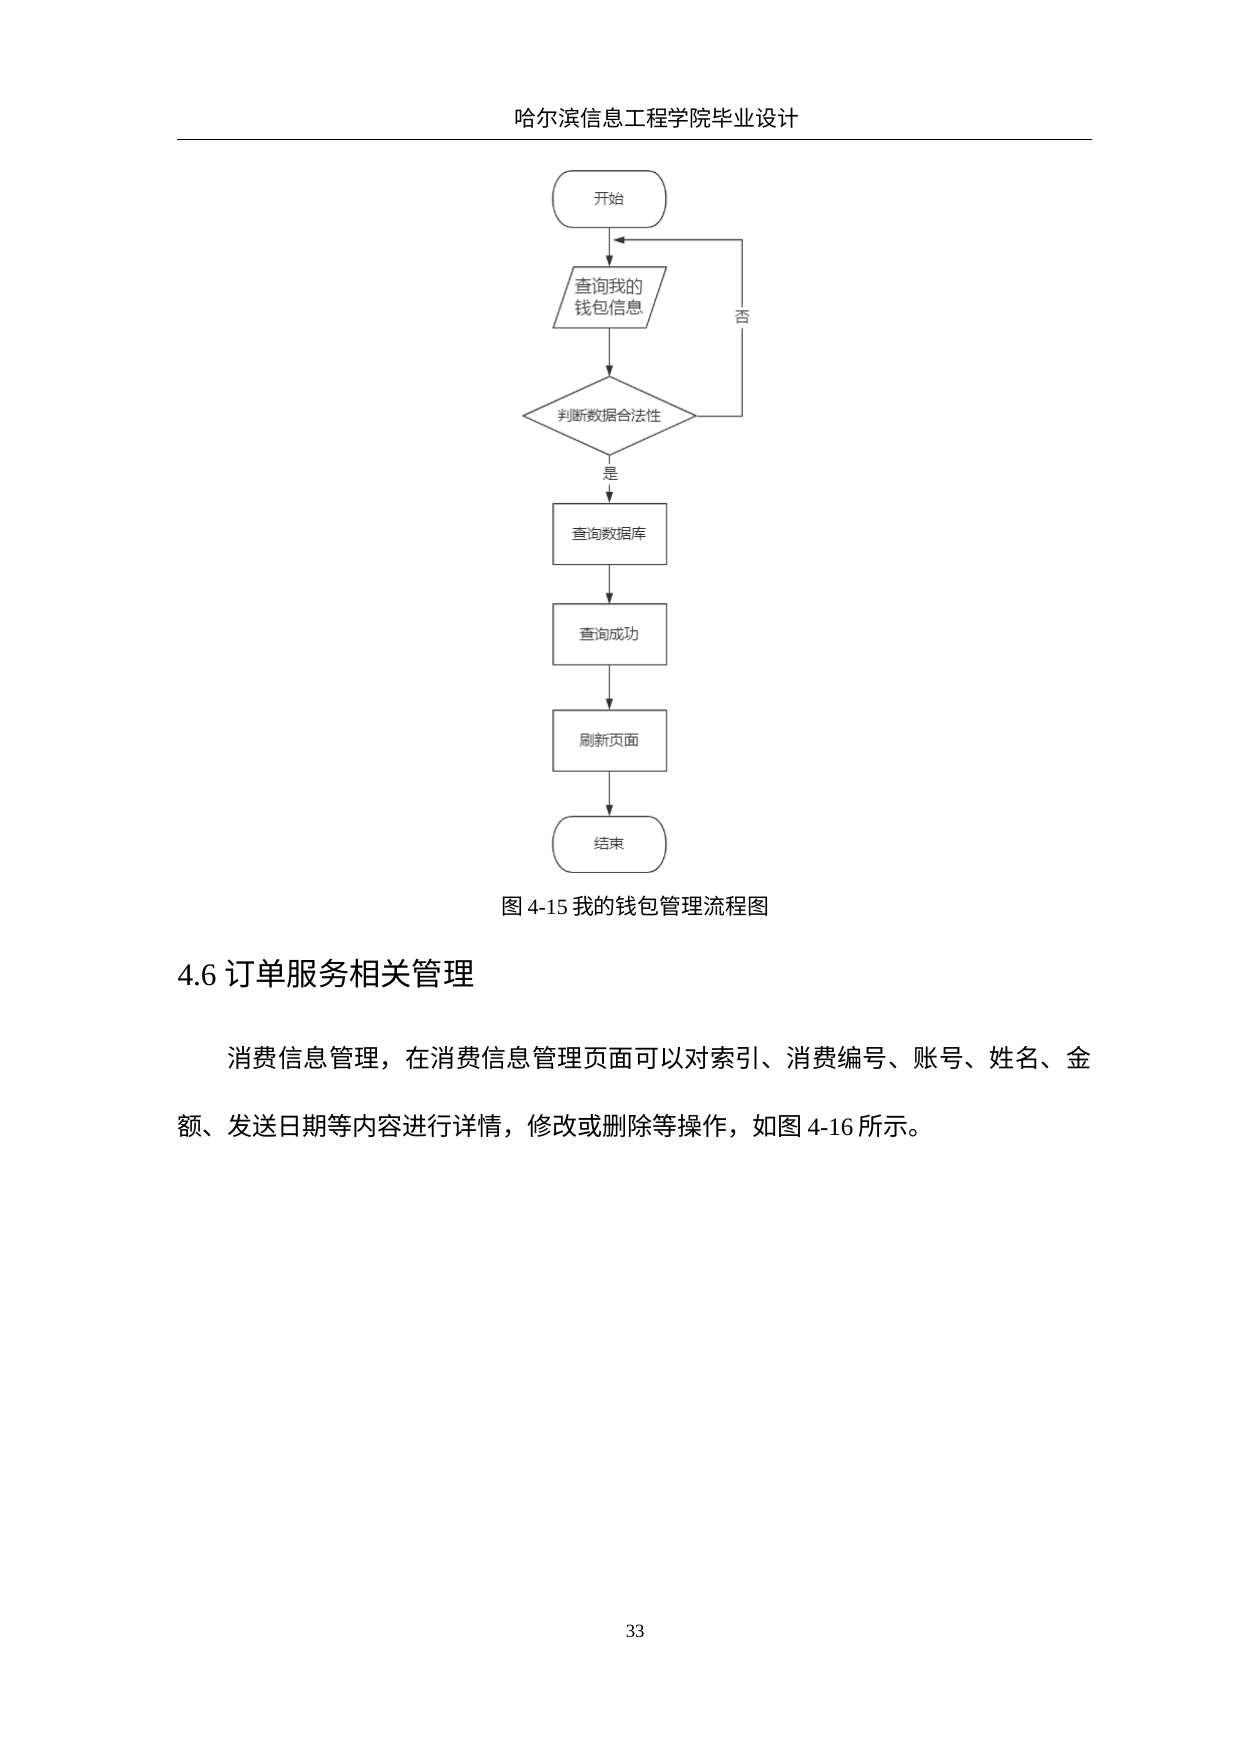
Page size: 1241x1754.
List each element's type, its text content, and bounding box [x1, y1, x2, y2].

text 消费信息管理，在消费信息管理页面可以对索引、消费编号、账号、姓名、金额、发送日期等内容进行详情，修改或删除等操作，如图4-16所示。 [177, 1022, 1092, 1158]
picture [491, 160, 779, 889]
text 图4-15我的钱包管理流程图 [177, 889, 1092, 921]
subtitle 4.6 订单服务相关管理 [177, 938, 1092, 1006]
